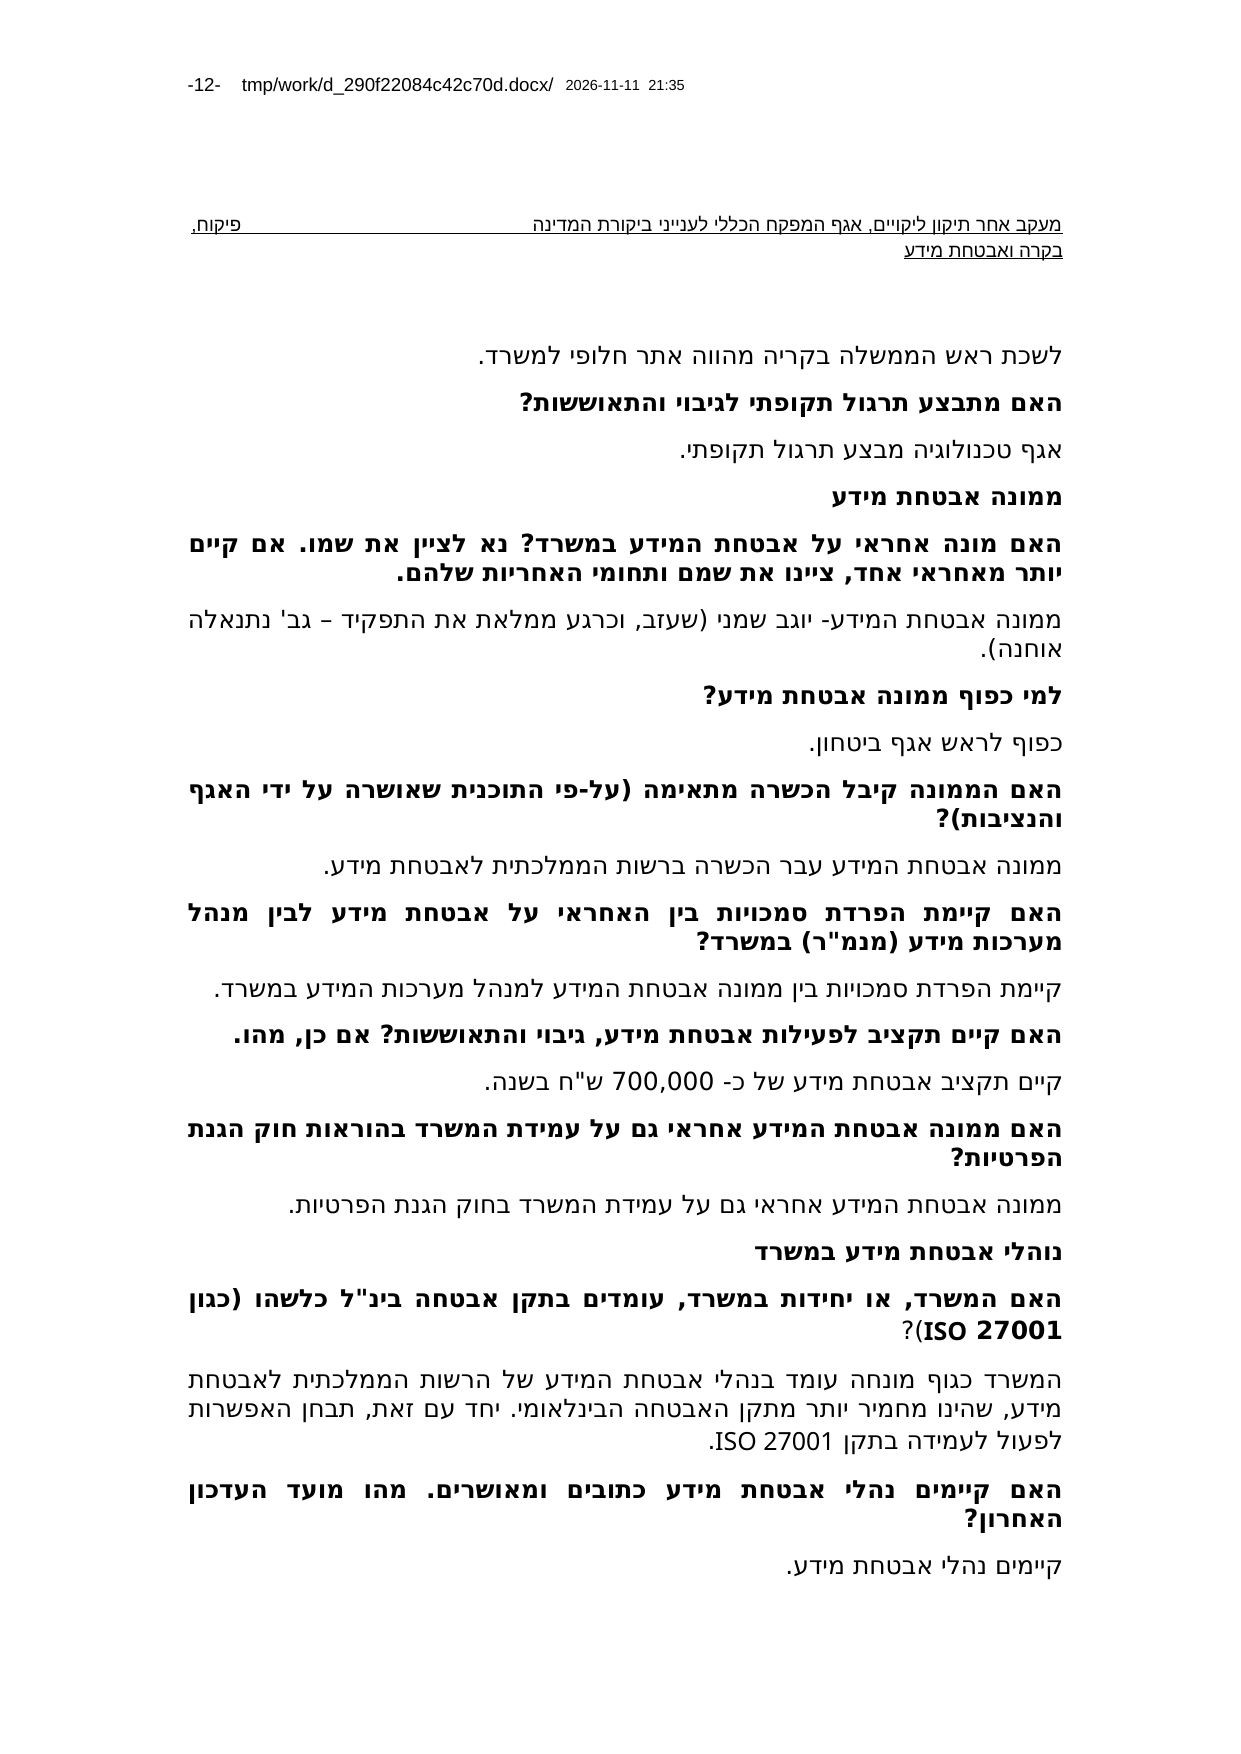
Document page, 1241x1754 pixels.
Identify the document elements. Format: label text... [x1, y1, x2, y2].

text האם מתבצע תרגול תקופתי לגיבוי והתאוששות? [187, 388, 1063, 418]
text נוהלי אבטחת מידע במשרד [187, 1237, 1063, 1267]
text ממונה אבטחת המידע עבר הכשרה ברשות הממלכתית לאבטחת מידע. [187, 851, 1063, 880]
text האם מונה אחראי על אבטחת המידע במשרד? נא לציין את שמו. אם קיים יותר מאחראי אחד, ציינו את שמם ותחומי האחריות שלהם. [187, 529, 1063, 587]
text האם קיימת הפרדת סמכויות בין האחראי על אבטחת מידע לבין מנהל מערכות מידע (מנמ"ר) במשרד? [187, 898, 1063, 956]
text האם המשרד, או יחידות במשרד, עומדים בתקן אבטחה בינ"ל כלשהו (כגון 27001 ISO)? [187, 1284, 1063, 1347]
text האם קיים תקציב לפעילות אבטחת מידע, גיבוי והתאוששות? אם כן, מהו. [187, 1021, 1063, 1050]
text כפוף לראש אגף ביטחון. [187, 728, 1063, 757]
text למי כפוף ממונה אבטחת מידע? [187, 681, 1063, 710]
text ממונה אבטחת מידע [187, 482, 1063, 511]
text קיימת הפרדת סמכויות בין ממונה אבטחת המידע למנהל מערכות המידע במשרד. [187, 974, 1063, 1003]
text המשרד כגוף מונחה עומד בנהלי אבטחת המידע של הרשות הממלכתית לאבטחת מידע, שהינו מחמיר יותר מתקן האבטחה הבינלאומי. יחד עם זאת, תבחן האפשרות לפעול לעמידה בתקן ISO 27001. [187, 1365, 1063, 1458]
text לשכת ראש הממשלה בקריה מהווה אתר חלופי למשרד. [187, 342, 1063, 371]
text האם קיימים נהלי אבטחת מידע כתובים ומאושרים. מהו מועד העדכון האחרון? [187, 1475, 1063, 1534]
text ממונה אבטחת המידע- יוגב שמני (שעזב, וכרגע ממלאת את התפקיד – גב' נתנאלה אוחנה). [187, 605, 1063, 663]
text אגף טכנולוגיה מבצע תרגול תקופתי. [187, 435, 1063, 464]
text קיימים נהלי אבטחת מידע. [187, 1551, 1063, 1581]
text קיים תקציב אבטחת מידע של כ- 700,000 ש"ח בשנה. [187, 1068, 1063, 1097]
text האם ממונה אבטחת המידע אחראי גם על עמידת המשרד בהוראות חוק הגנת הפרטיות? [187, 1114, 1063, 1173]
text האם הממונה קיבל הכשרה מתאימה (על-פי התוכנית שאושרה על ידי האגף והנציבות)? [187, 775, 1063, 833]
text ממונה אבטחת המידע אחראי גם על עמידת המשרד בחוק הגנת הפרטיות. [187, 1191, 1063, 1220]
